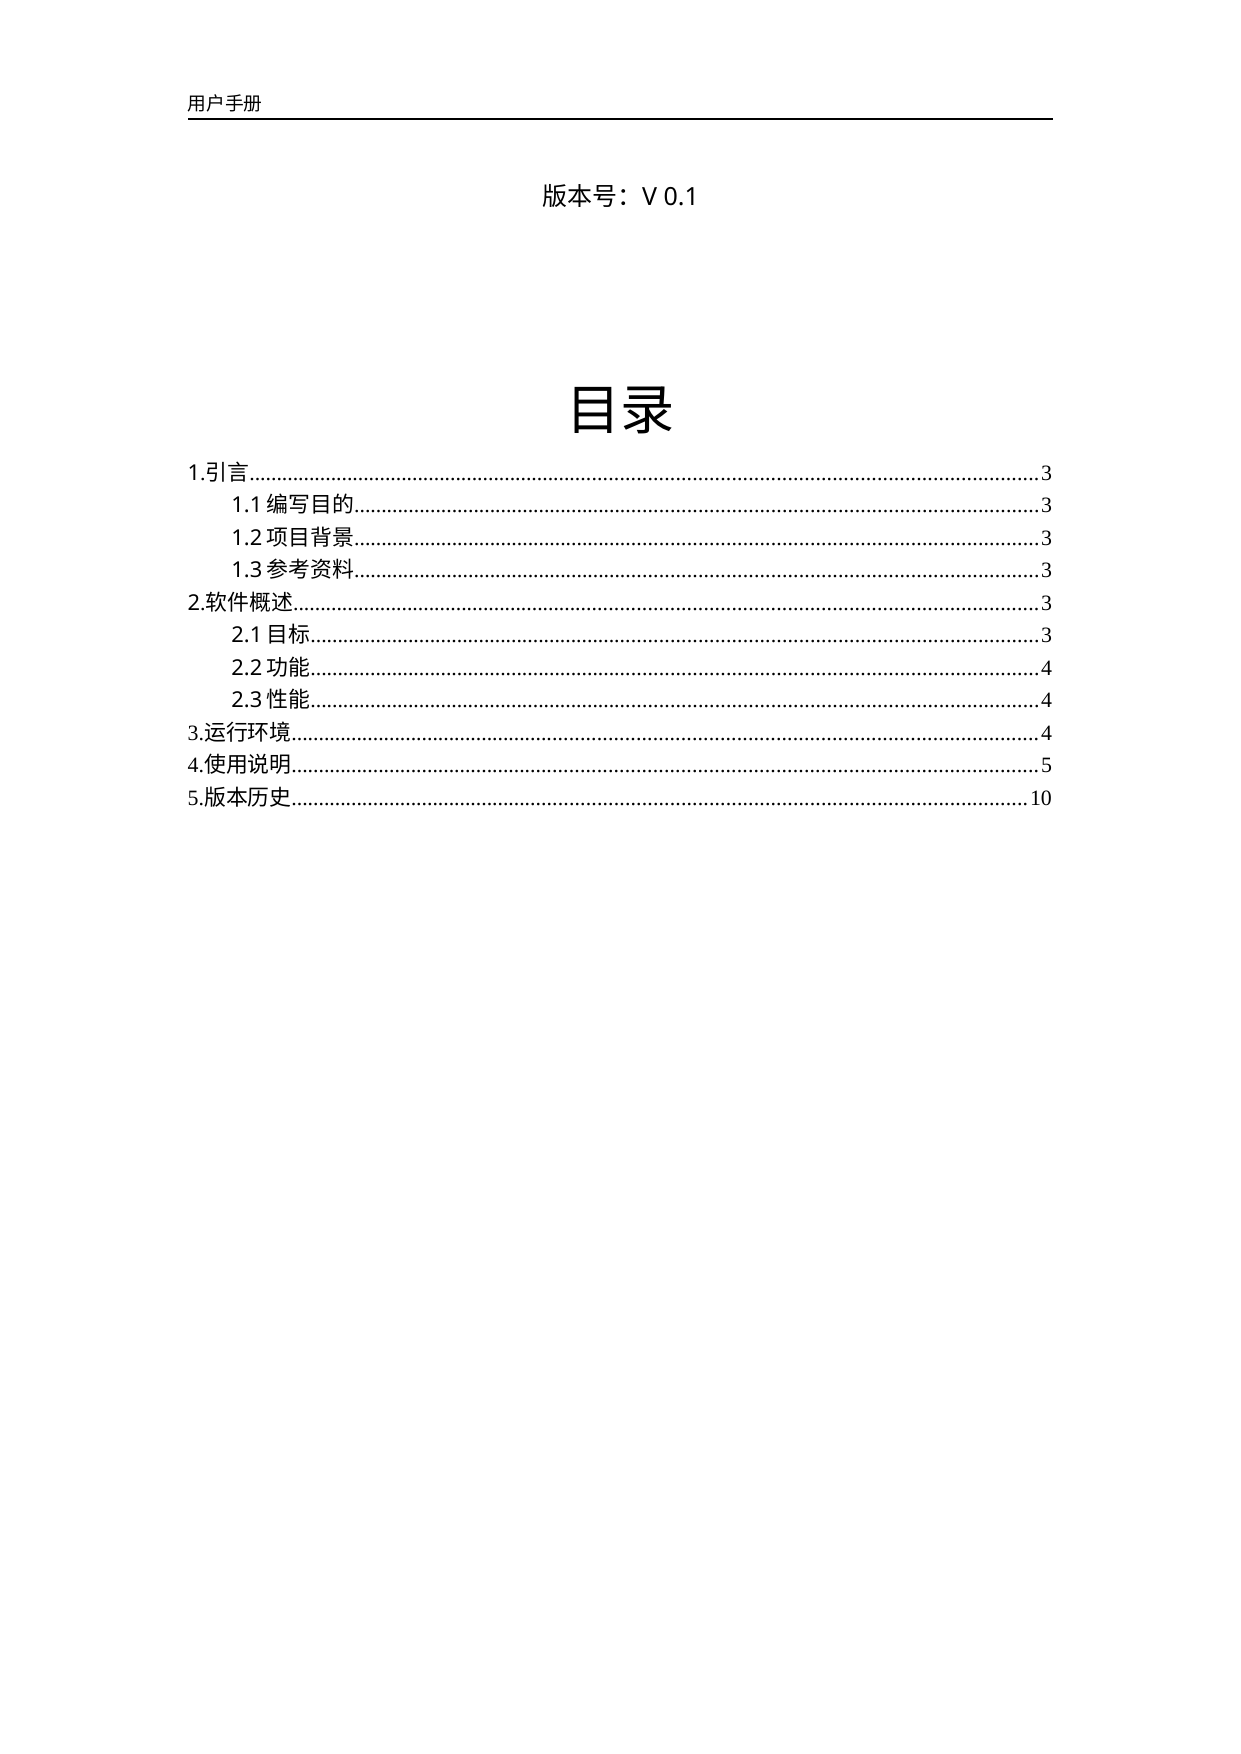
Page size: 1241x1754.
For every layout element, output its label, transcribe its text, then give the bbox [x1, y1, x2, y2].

text 2.2功能 4 [231, 649, 1053, 682]
text 1.引言 3 [187, 454, 1053, 487]
text 1.1编写目的 3 [231, 487, 1053, 519]
text 5.版本历史 10 [187, 779, 1053, 812]
text 4.使用说明 5 [187, 747, 1053, 779]
text 目录 [187, 357, 1053, 454]
text 版本号：V 0.1 [187, 162, 1053, 227]
text 2.3性能 4 [231, 682, 1053, 714]
text 3.运行环境 4 [187, 714, 1053, 747]
text 1.3参考资料 3 [231, 552, 1053, 584]
text 2.1目标 3 [231, 617, 1053, 649]
text 1.2项目背景 3 [231, 519, 1053, 552]
text 2.软件概述 3 [187, 584, 1053, 617]
